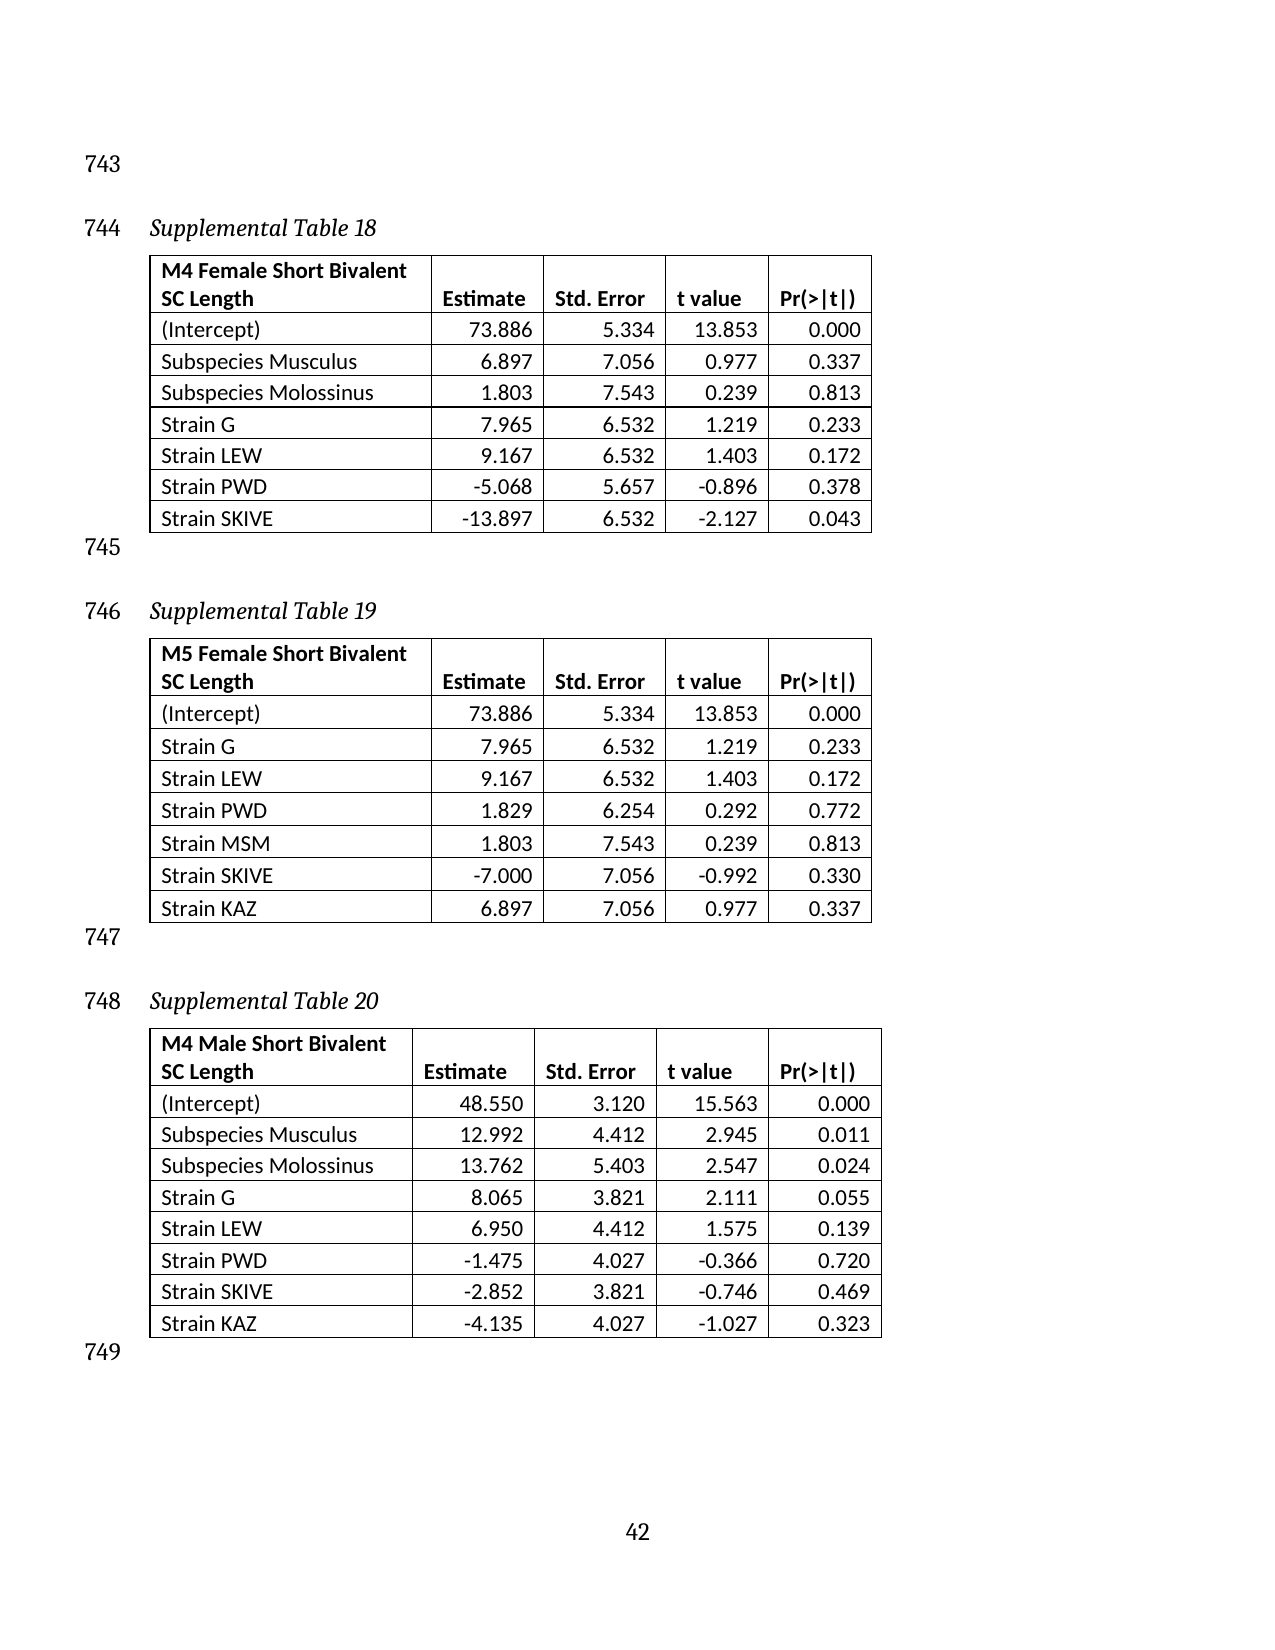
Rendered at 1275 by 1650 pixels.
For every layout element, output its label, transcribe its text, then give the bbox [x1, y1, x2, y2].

table_cell 0.239 [666, 826, 768, 857]
table_cell 6.254 [544, 793, 665, 825]
table_cell 2.111 [657, 1181, 768, 1211]
table_cell 13.853 [666, 696, 768, 727]
table_cell (Intercept) [151, 696, 431, 727]
table_cell 4.027 [535, 1244, 656, 1274]
text Supplemental Table 18 [150, 214, 1125, 243]
table_cell 4.412 [535, 1212, 656, 1242]
table_cell 0.233 [769, 729, 871, 760]
table_cell Strain MSM [151, 826, 431, 857]
table_cell 7.056 [544, 858, 665, 889]
table_cell -1.027 [657, 1306, 768, 1337]
table_cell 0.330 [769, 858, 871, 889]
table_cell 0.139 [769, 1212, 881, 1242]
table_cell 1.219 [666, 729, 768, 760]
table_cell 0.977 [666, 891, 768, 922]
table_header M5 Female Short Bivalent SC Length [151, 639, 431, 695]
table_cell Strain SKIVE [151, 1275, 412, 1305]
table_header M4 Male Short Bivalent SC Length [151, 1029, 412, 1085]
table_cell -0.992 [666, 858, 768, 889]
table_cell 7.056 [544, 345, 665, 375]
table_cell 0.337 [769, 345, 871, 375]
table_cell 5.334 [544, 313, 665, 344]
table_cell 3.821 [535, 1181, 656, 1211]
table_cell 1.403 [666, 761, 768, 792]
table_cell Strain LEW [151, 439, 431, 469]
table_cell -0.746 [657, 1275, 768, 1305]
text Supplemental Table 19 [150, 597, 1125, 626]
table_cell Strain PWD [151, 470, 431, 500]
table_header t value [657, 1029, 768, 1085]
table_cell Strain G [151, 729, 431, 760]
table_cell (Intercept) [151, 313, 431, 344]
table_cell Strain SKIVE [151, 501, 431, 532]
table_cell 1.403 [666, 439, 768, 469]
table_cell -0.896 [666, 470, 768, 500]
table_cell 3.120 [535, 1086, 656, 1117]
table_cell 0.337 [769, 891, 871, 922]
table_cell 0.239 [666, 376, 768, 406]
table_cell 1.803 [432, 376, 543, 406]
table_cell 5.334 [544, 696, 665, 727]
table_cell 8.065 [413, 1181, 534, 1211]
table_cell 0.772 [769, 793, 871, 825]
table_cell -4.135 [413, 1306, 534, 1337]
table_cell 73.886 [432, 696, 543, 727]
table_cell 3.821 [535, 1275, 656, 1305]
table_cell 1.829 [432, 793, 543, 825]
table_cell 0.011 [769, 1118, 881, 1148]
table_header Pr(>|t|) [769, 1029, 881, 1085]
table_cell 73.886 [432, 313, 543, 344]
table_header Pr(>|t|) [769, 256, 871, 312]
table_cell 13.762 [413, 1149, 534, 1179]
table_cell 9.167 [432, 439, 543, 469]
table_cell 48.550 [413, 1086, 534, 1117]
table_cell 15.563 [657, 1086, 768, 1117]
table_cell 9.167 [432, 761, 543, 792]
table_cell Strain G [151, 1181, 412, 1211]
table_cell 0.055 [769, 1181, 881, 1211]
table_header Estimate [432, 639, 543, 695]
table_cell 0.720 [769, 1244, 881, 1274]
table_cell 0.977 [666, 345, 768, 375]
table_cell 13.853 [666, 313, 768, 344]
table_cell 6.532 [544, 761, 665, 792]
table_cell Strain PWD [151, 793, 431, 825]
table_cell Subspecies Musculus [151, 345, 431, 375]
table_cell Strain KAZ [151, 1306, 412, 1337]
table_cell 6.897 [432, 891, 543, 922]
table_cell 0.000 [769, 313, 871, 344]
table_cell 7.965 [432, 729, 543, 760]
table_cell Strain LEW [151, 1212, 412, 1242]
table_cell Subspecies Molossinus [151, 1149, 412, 1179]
table_cell -2.127 [666, 501, 768, 532]
table_cell Strain PWD [151, 1244, 412, 1274]
table_cell Strain G [151, 408, 431, 438]
table_cell 6.897 [432, 345, 543, 375]
table_cell 1.803 [432, 826, 543, 857]
table_cell 6.532 [544, 439, 665, 469]
table_cell 6.532 [544, 408, 665, 438]
table_cell 5.657 [544, 470, 665, 500]
table_cell 0.233 [769, 408, 871, 438]
table_header Estimate [432, 256, 543, 312]
table_cell -2.852 [413, 1275, 534, 1305]
table_cell 5.403 [535, 1149, 656, 1179]
table_cell 7.965 [432, 408, 543, 438]
table_cell 4.027 [535, 1306, 656, 1337]
table_header Pr(>|t|) [769, 639, 871, 695]
table_cell 0.813 [769, 826, 871, 857]
table_header Estimate [413, 1029, 534, 1085]
table_cell 0.024 [769, 1149, 881, 1179]
table_cell -7.000 [432, 858, 543, 889]
table_cell 1.219 [666, 408, 768, 438]
table_cell 0.378 [769, 470, 871, 500]
table_cell 0.323 [769, 1306, 881, 1337]
table_header Std. Error [535, 1029, 656, 1085]
table_cell 0.469 [769, 1275, 881, 1305]
table_cell 6.532 [544, 501, 665, 532]
table_cell 7.543 [544, 826, 665, 857]
table_cell Strain SKIVE [151, 858, 431, 889]
table_cell 0.043 [769, 501, 871, 532]
table_cell 0.000 [769, 696, 871, 727]
table_cell 6.532 [544, 729, 665, 760]
table_header t value [666, 639, 768, 695]
table_cell Subspecies Molossinus [151, 376, 431, 406]
table_cell 2.945 [657, 1118, 768, 1148]
table_header M4 Female Short Bivalent SC Length [151, 256, 431, 312]
table_cell 0.172 [769, 761, 871, 792]
table_header t value [666, 256, 768, 312]
table_cell 0.292 [666, 793, 768, 825]
table_cell -1.475 [413, 1244, 534, 1274]
table_cell 12.992 [413, 1118, 534, 1148]
table_cell 7.056 [544, 891, 665, 922]
table_cell 7.543 [544, 376, 665, 406]
table_cell 0.172 [769, 439, 871, 469]
table_header Std. Error [544, 639, 665, 695]
table_cell 1.575 [657, 1212, 768, 1242]
table_cell 2.547 [657, 1149, 768, 1179]
table_cell Strain LEW [151, 761, 431, 792]
table_cell 4.412 [535, 1118, 656, 1148]
table_cell 6.950 [413, 1212, 534, 1242]
table_header Std. Error [544, 256, 665, 312]
table_cell -5.068 [432, 470, 543, 500]
table_cell 0.000 [769, 1086, 881, 1117]
text Supplemental Table 20 [150, 987, 1125, 1016]
table_cell (Intercept) [151, 1086, 412, 1117]
table_cell -13.897 [432, 501, 543, 532]
table_cell Subspecies Musculus [151, 1118, 412, 1148]
table_cell -0.366 [657, 1244, 768, 1274]
table_cell Strain KAZ [151, 891, 431, 922]
table_cell 0.813 [769, 376, 871, 406]
